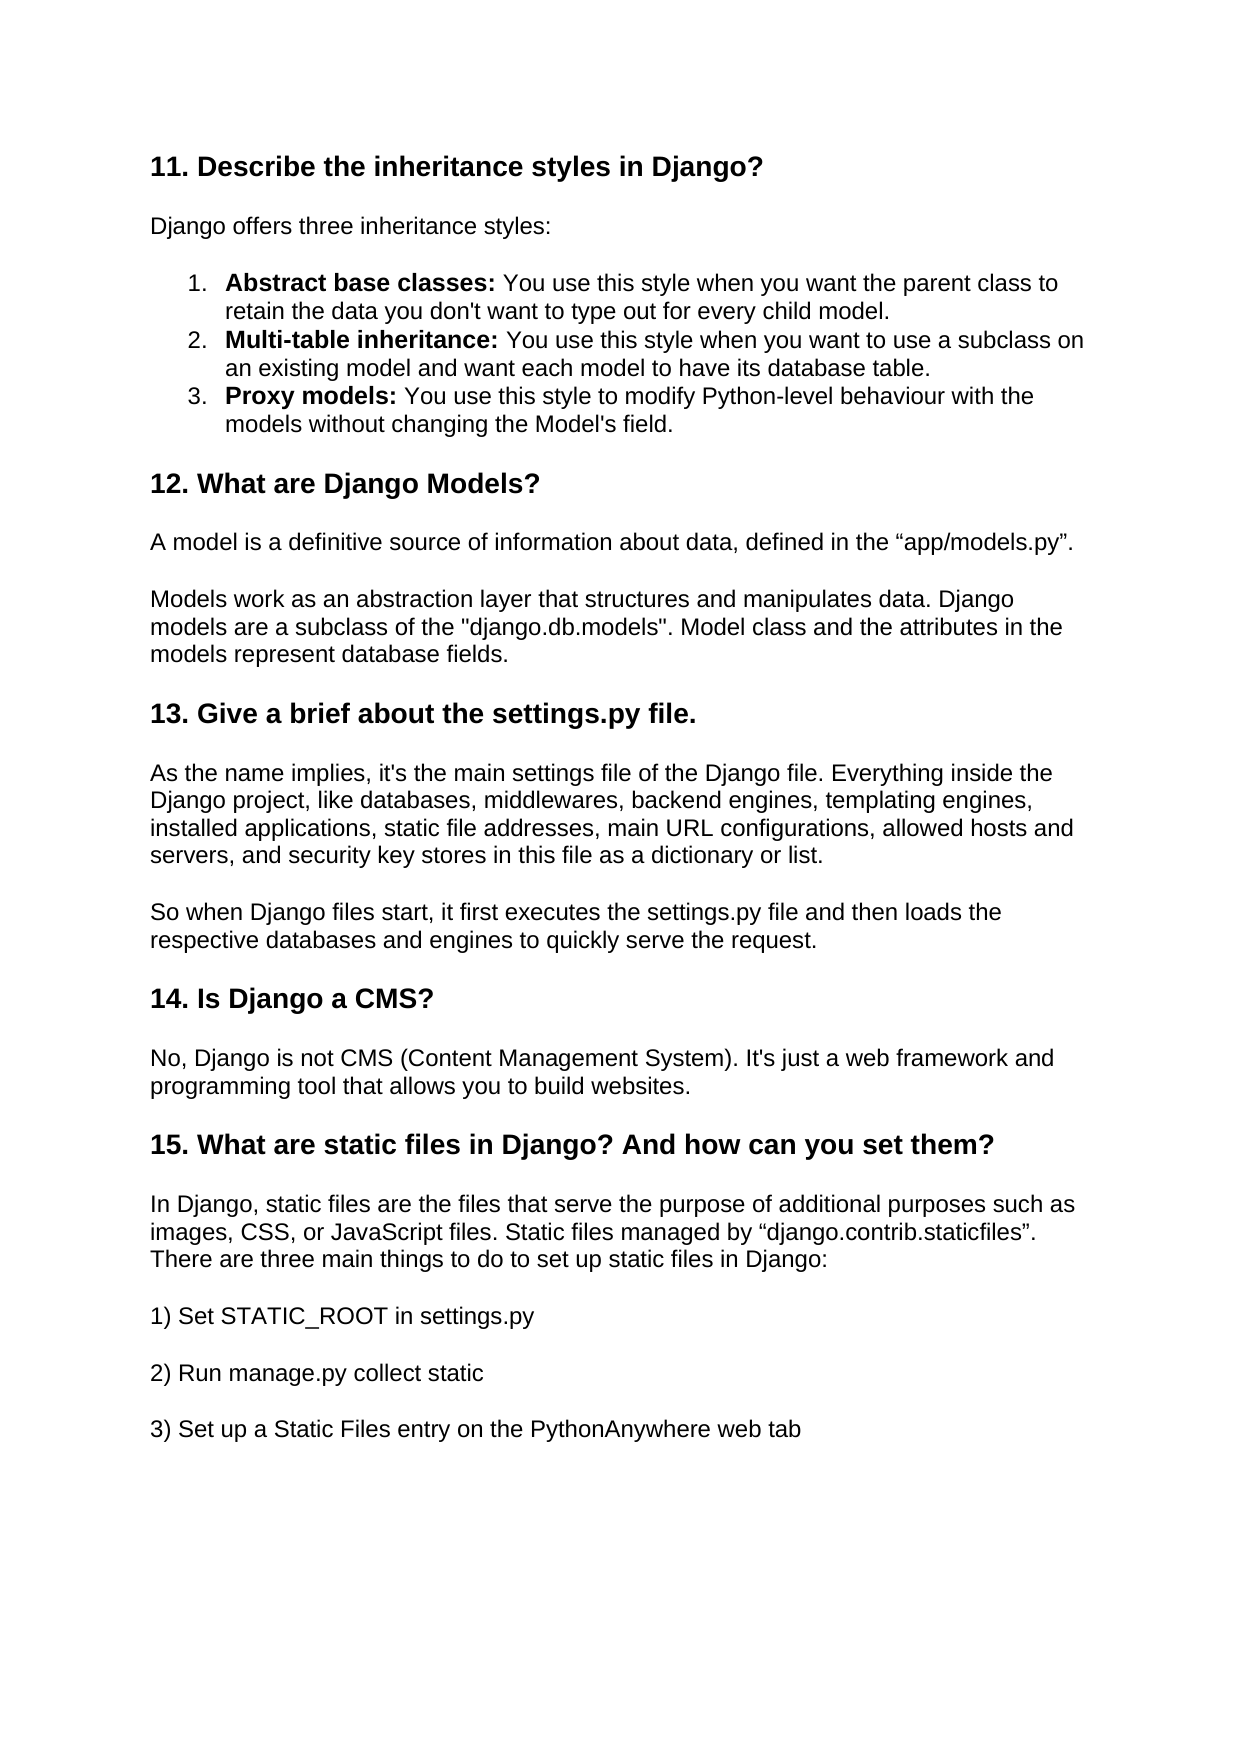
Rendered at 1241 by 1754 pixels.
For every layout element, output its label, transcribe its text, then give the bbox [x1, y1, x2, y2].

text 13. Give a brief about the settings.py file. [150, 697, 1090, 729]
text Models work as an abstraction layer that structures and manipulates data. Django models are a subclass of the "django.db.models". Model class and the attributes in the models represent database fields. [150, 585, 1090, 668]
text In Django, static files are the files that serve the purpose of additional purposes such as images, CSS, or JavaScript files. Static files managed by “django.contrib.staticfiles”. There are three main things to do to set up static files in Django: [150, 1190, 1090, 1273]
text 12. What are Django Models? [150, 467, 1090, 499]
list Abstract base classes: You use this style when you want the parent class to retain the data you don't want to type out for every child model. [187, 268, 1090, 325]
text 3) Set up a Static Files entry on the PythonAnywhere web tab [150, 1415, 1090, 1443]
text A model is a definitive source of information about data, defined in the “app/models.py”. [150, 528, 1090, 556]
list Multi-table inheritance: You use this style when you want to use a subclass on an existing model and want each model to have its database table. [187, 325, 1090, 381]
list Proxy models: You use this style to modify Python-level behaviour with the models without changing the Model's field. [187, 381, 1090, 437]
text So when Django files start, it first executes the settings.py file and then loads the respective databases and engines to quickly serve the request. [150, 898, 1090, 953]
text 15. What are static files in Django? And how can you set them? [150, 1128, 1090, 1161]
text 14. Is Django a CMS? [150, 982, 1090, 1015]
text 2) Run manage.py collect static [150, 1359, 1090, 1386]
text As the name implies, it's the main settings file of the Django file. Everything inside the Django project, like databases, middlewares, backend engines, templating engines, installed applications, static file addresses, main URL configurations, allowed hosts and servers, and security key stores in this file as a dictionary or list. [150, 758, 1090, 869]
text No, Django is not CMS (Content Management System). It's just a web framework and programming tool that allows you to build websites. [150, 1044, 1090, 1099]
text 11. Describe the inheritance styles in Django? [150, 150, 1090, 182]
text Django offers three inheritance styles: [150, 212, 1090, 239]
text 1) Set STATIC_ROOT in settings.py [150, 1302, 1090, 1329]
